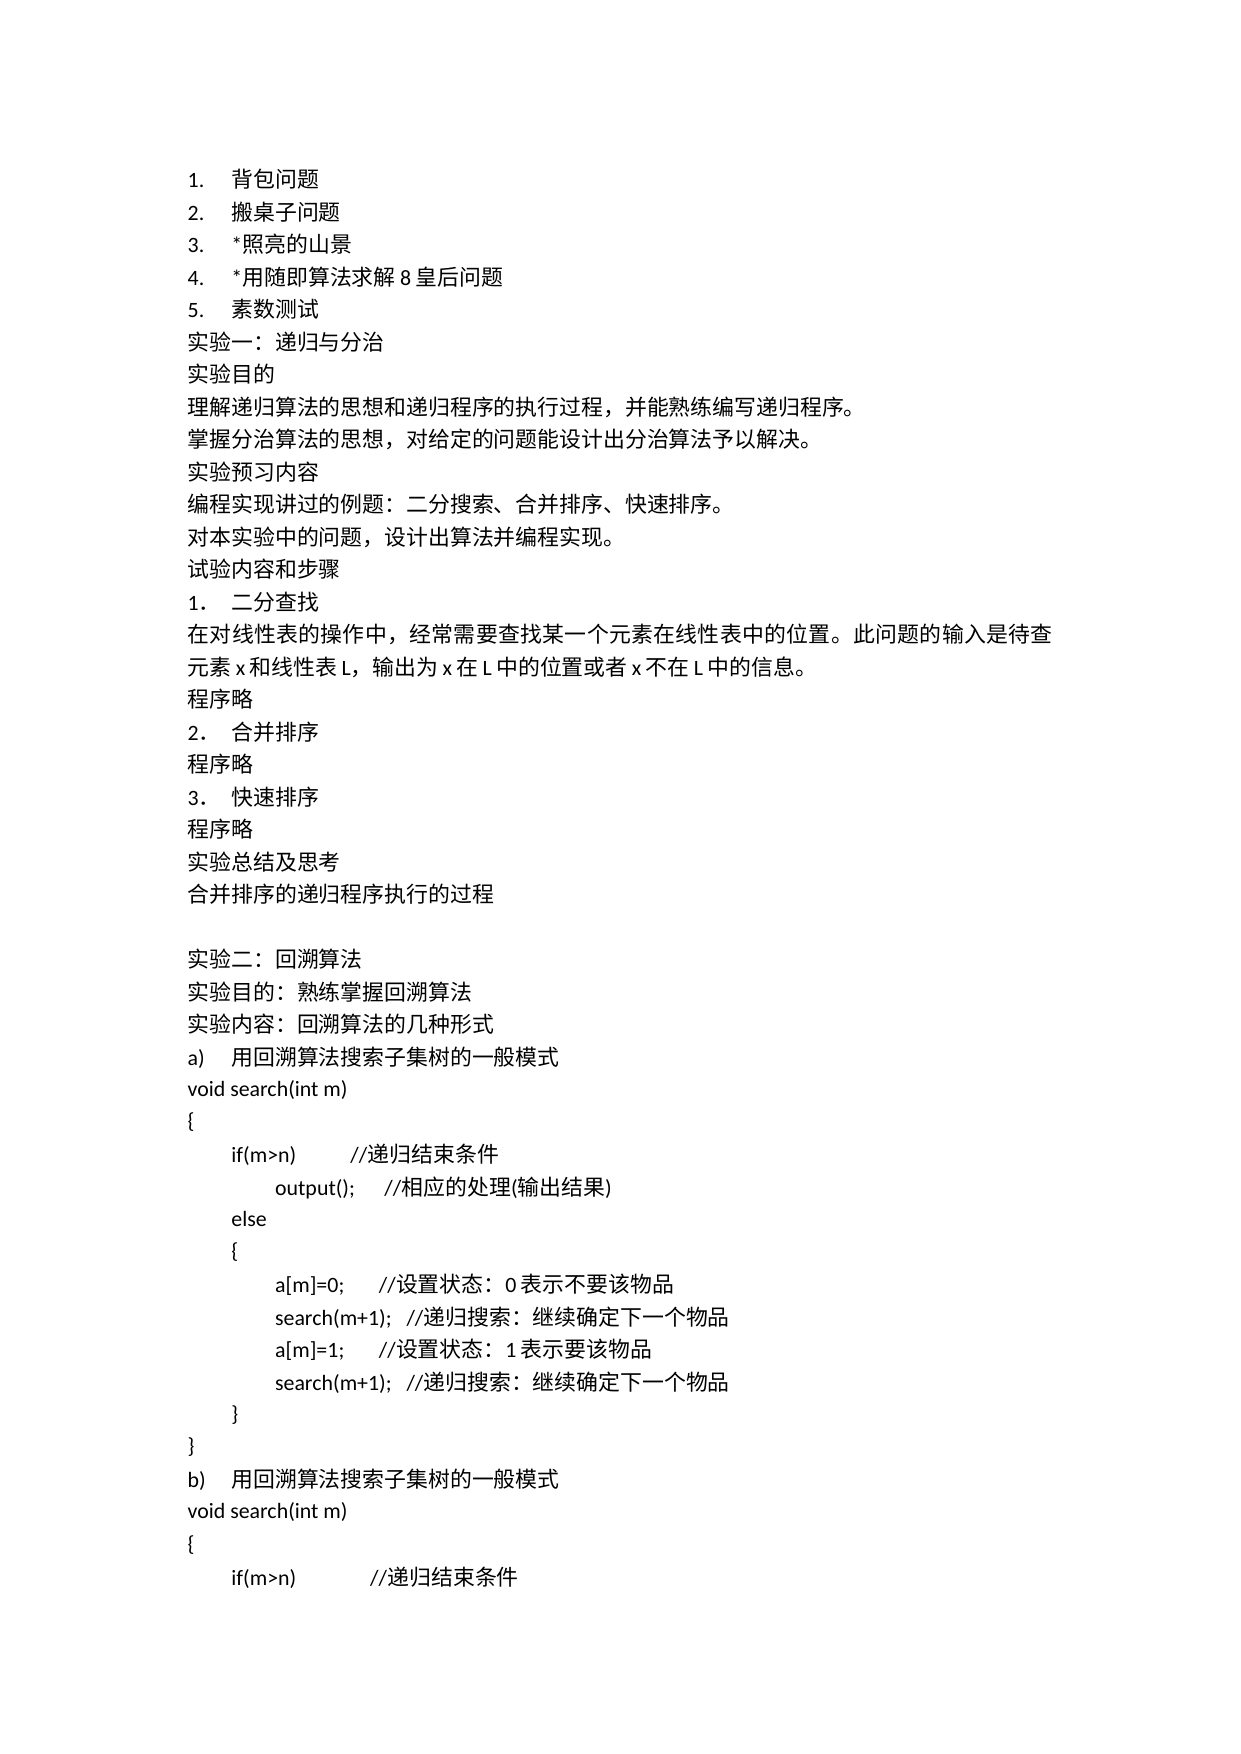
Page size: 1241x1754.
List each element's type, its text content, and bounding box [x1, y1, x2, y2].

text 3． 快速排序 [187, 779, 1053, 812]
text else [187, 1202, 1053, 1234]
text 实验目的：熟练掌握回溯算法 [187, 974, 1053, 1007]
text } [187, 1429, 1053, 1462]
text { [187, 1104, 1053, 1137]
text if(m>n) //递归结束条件 [187, 1137, 1053, 1169]
text 3. *照亮的山景 [187, 227, 1053, 259]
text 掌握分治算法的思想，对给定的问题能设计出分治算法予以解决。 [187, 422, 1053, 454]
text search(m+1); //递归搜索：继续确定下一个物品 [187, 1364, 1053, 1397]
text 合并排序的递归程序执行的过程 [187, 877, 1053, 909]
text { [187, 1527, 1053, 1559]
text } [187, 1397, 1053, 1429]
text 程序略 [187, 812, 1053, 844]
text void search(int m) [187, 1072, 1053, 1104]
text 理解递归算法的思想和递归程序的执行过程，并能熟练编写递归程序。 [187, 389, 1053, 422]
text 实验一：递归与分治 [187, 324, 1053, 357]
text a) 用回溯算法搜索子集树的一般模式 [187, 1039, 1053, 1072]
text a[m]=0; //设置状态：0表示不要该物品 [187, 1267, 1053, 1299]
text 在对线性表的操作中，经常需要查找某一个元素在线性表中的位置。此问题的输入是待查元素x和线性表L，输出为x在L中的位置或者x不在L中的信息。 [187, 617, 1053, 682]
text 2． 合并排序 [187, 714, 1053, 747]
text 1． 二分查找 [187, 584, 1053, 617]
text 试验内容和步骤 [187, 552, 1053, 584]
text 实验二：回溯算法 [187, 942, 1053, 974]
text 对本实验中的问题，设计出算法并编程实现。 [187, 519, 1053, 552]
text 程序略 [187, 747, 1053, 779]
text a[m]=1; //设置状态：1表示要该物品 [187, 1332, 1053, 1364]
text void search(int m) [187, 1494, 1053, 1527]
text 实验目的 [187, 357, 1053, 389]
text 实验内容：回溯算法的几种形式 [187, 1007, 1053, 1039]
text 编程实现讲过的例题：二分搜索、合并排序、快速排序。 [187, 487, 1053, 519]
text 程序略 [187, 682, 1053, 714]
text 2. 搬桌子问题 [187, 194, 1053, 227]
text 5. 素数测试 [187, 292, 1053, 324]
text search(m+1); //递归搜索：继续确定下一个物品 [187, 1299, 1053, 1332]
text output(); //相应的处理(输出结果) [187, 1169, 1053, 1202]
text { [187, 1234, 1053, 1267]
text 实验预习内容 [187, 454, 1053, 487]
text b) 用回溯算法搜索子集树的一般模式 [187, 1462, 1053, 1494]
text 实验总结及思考 [187, 844, 1053, 877]
text 1. 背包问题 [187, 162, 1053, 194]
text 4. *用随即算法求解8皇后问题 [187, 259, 1053, 292]
text if(m>n) //递归结束条件 [187, 1559, 1053, 1592]
